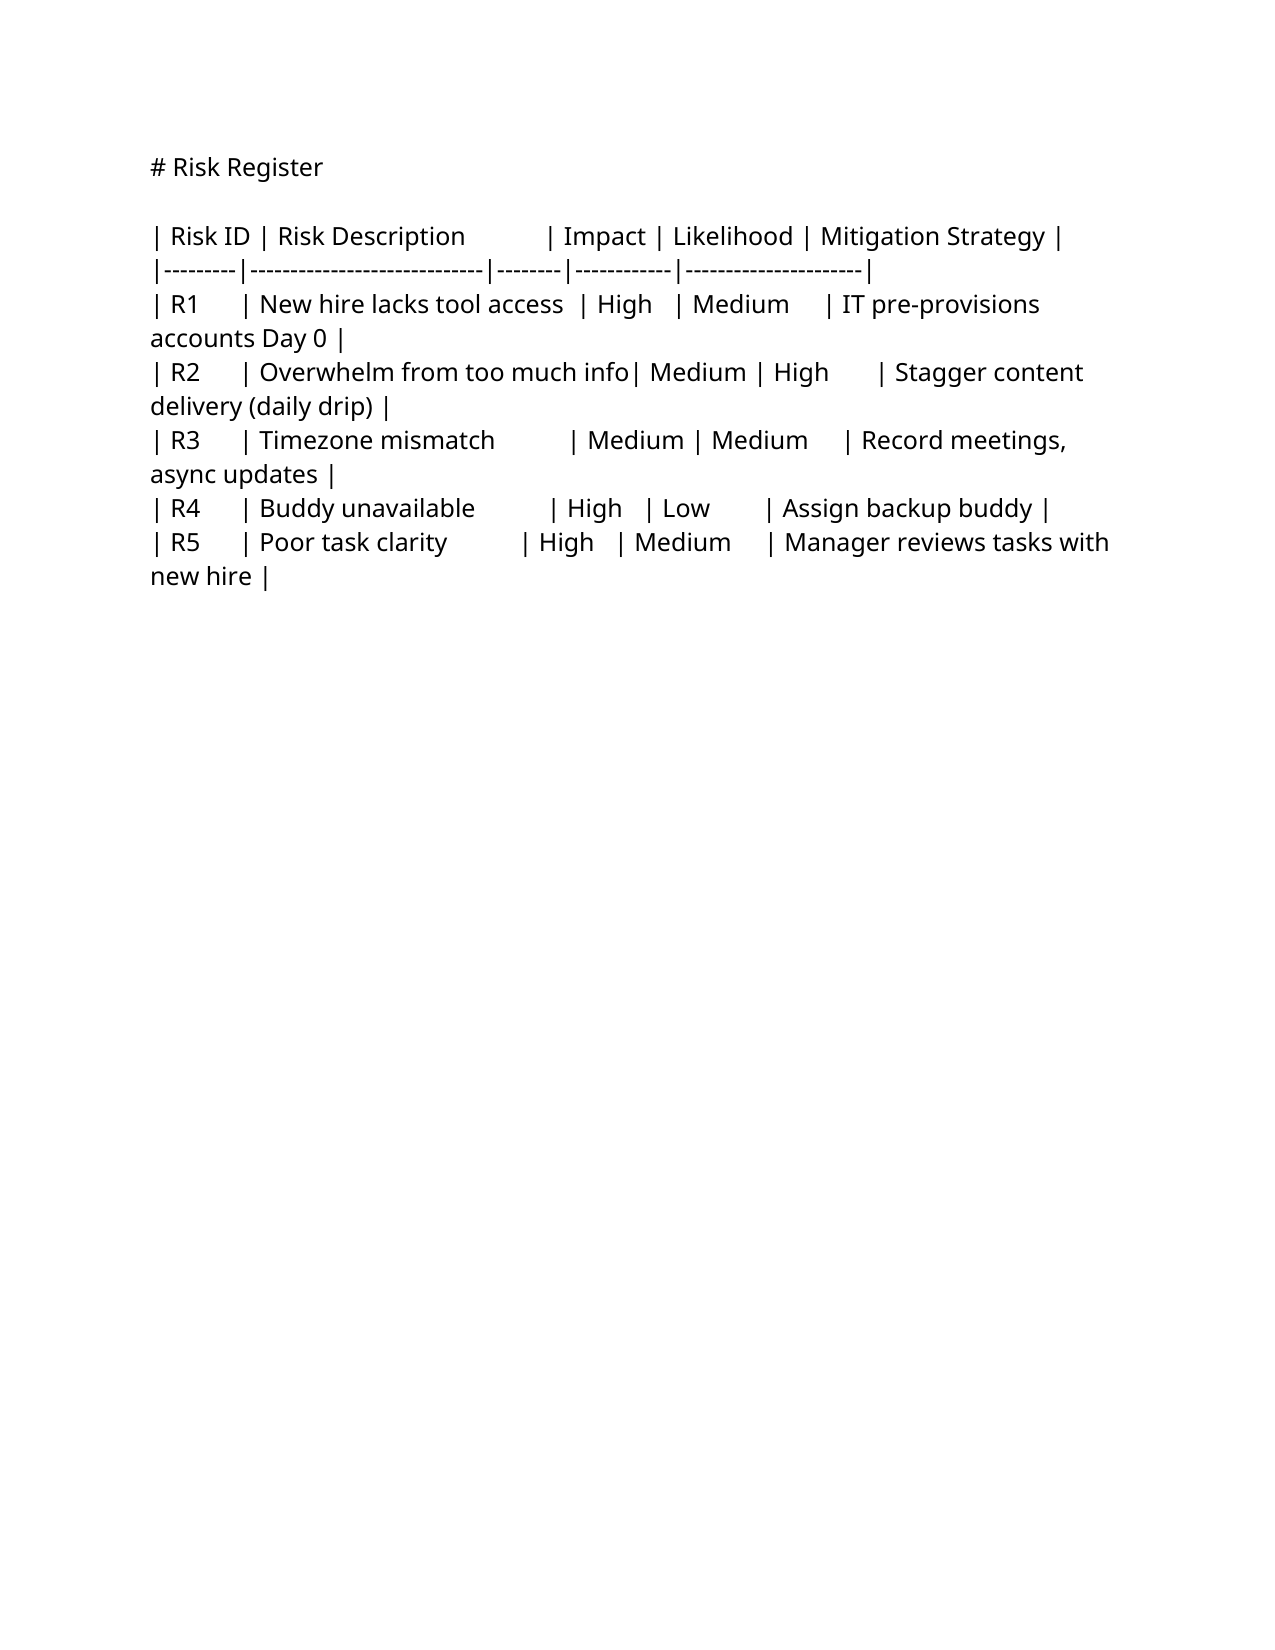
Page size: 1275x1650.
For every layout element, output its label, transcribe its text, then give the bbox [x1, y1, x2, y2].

text # Risk Register [150, 150, 1125, 184]
text | R1 | New hire lacks tool access | High | Medium | IT pre-provisions accounts Day 0 | [150, 286, 1125, 354]
text |---------|-----------------------------|--------|------------|----------------------| [150, 252, 1125, 286]
text | R2 | Overwhelm from too much info| Medium | High | Stagger content delivery (daily drip) | [150, 354, 1125, 422]
text | R3 | Timezone mismatch | Medium | Medium | Record meetings, async updates | [150, 422, 1125, 491]
text | Risk ID | Risk Description | Impact | Likelihood | Mitigation Strategy | [150, 218, 1125, 252]
text | R4 | Buddy unavailable | High | Low | Assign backup buddy | [150, 491, 1125, 525]
text | R5 | Poor task clarity | High | Medium | Manager reviews tasks with new hire | [150, 525, 1125, 593]
